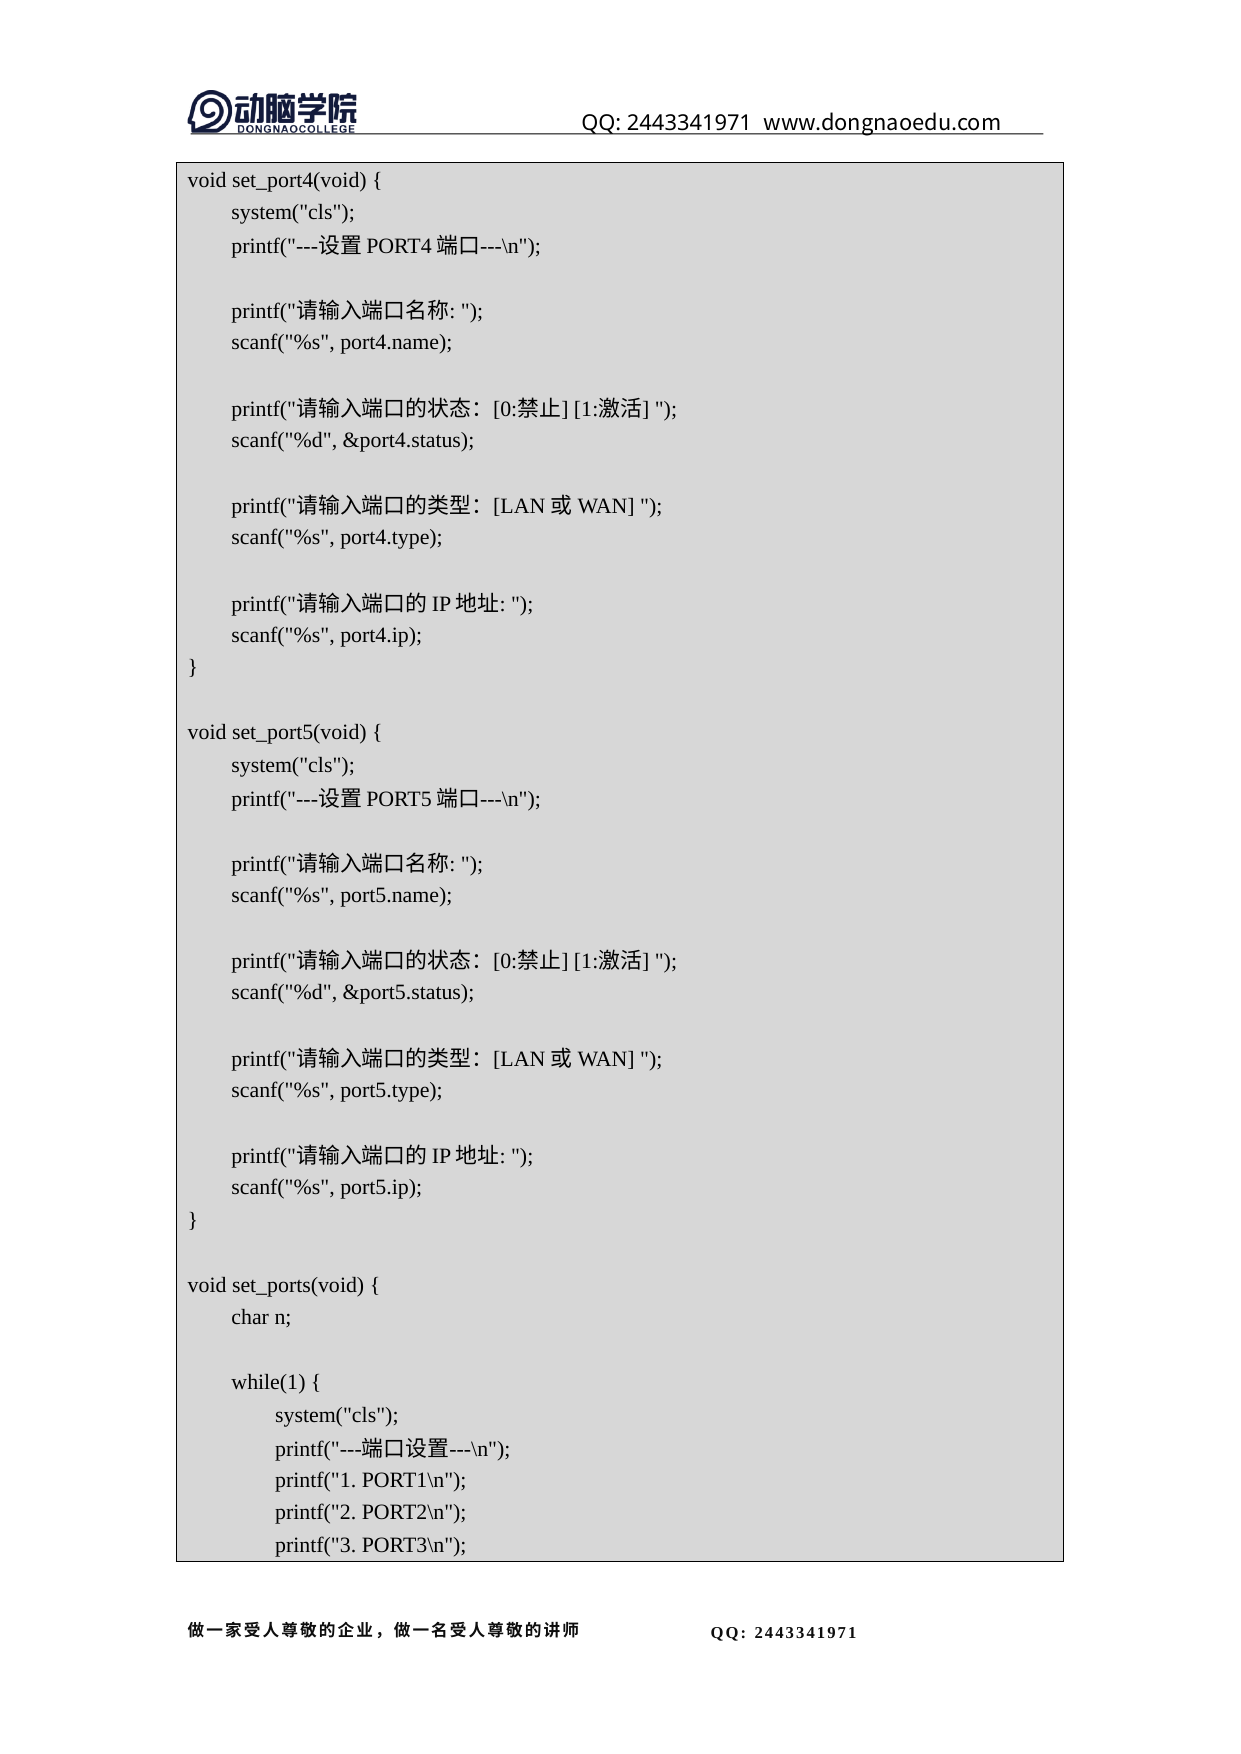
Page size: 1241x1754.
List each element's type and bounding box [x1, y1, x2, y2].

table_header [177, 163, 1063, 1561]
picture [187, 90, 357, 133]
